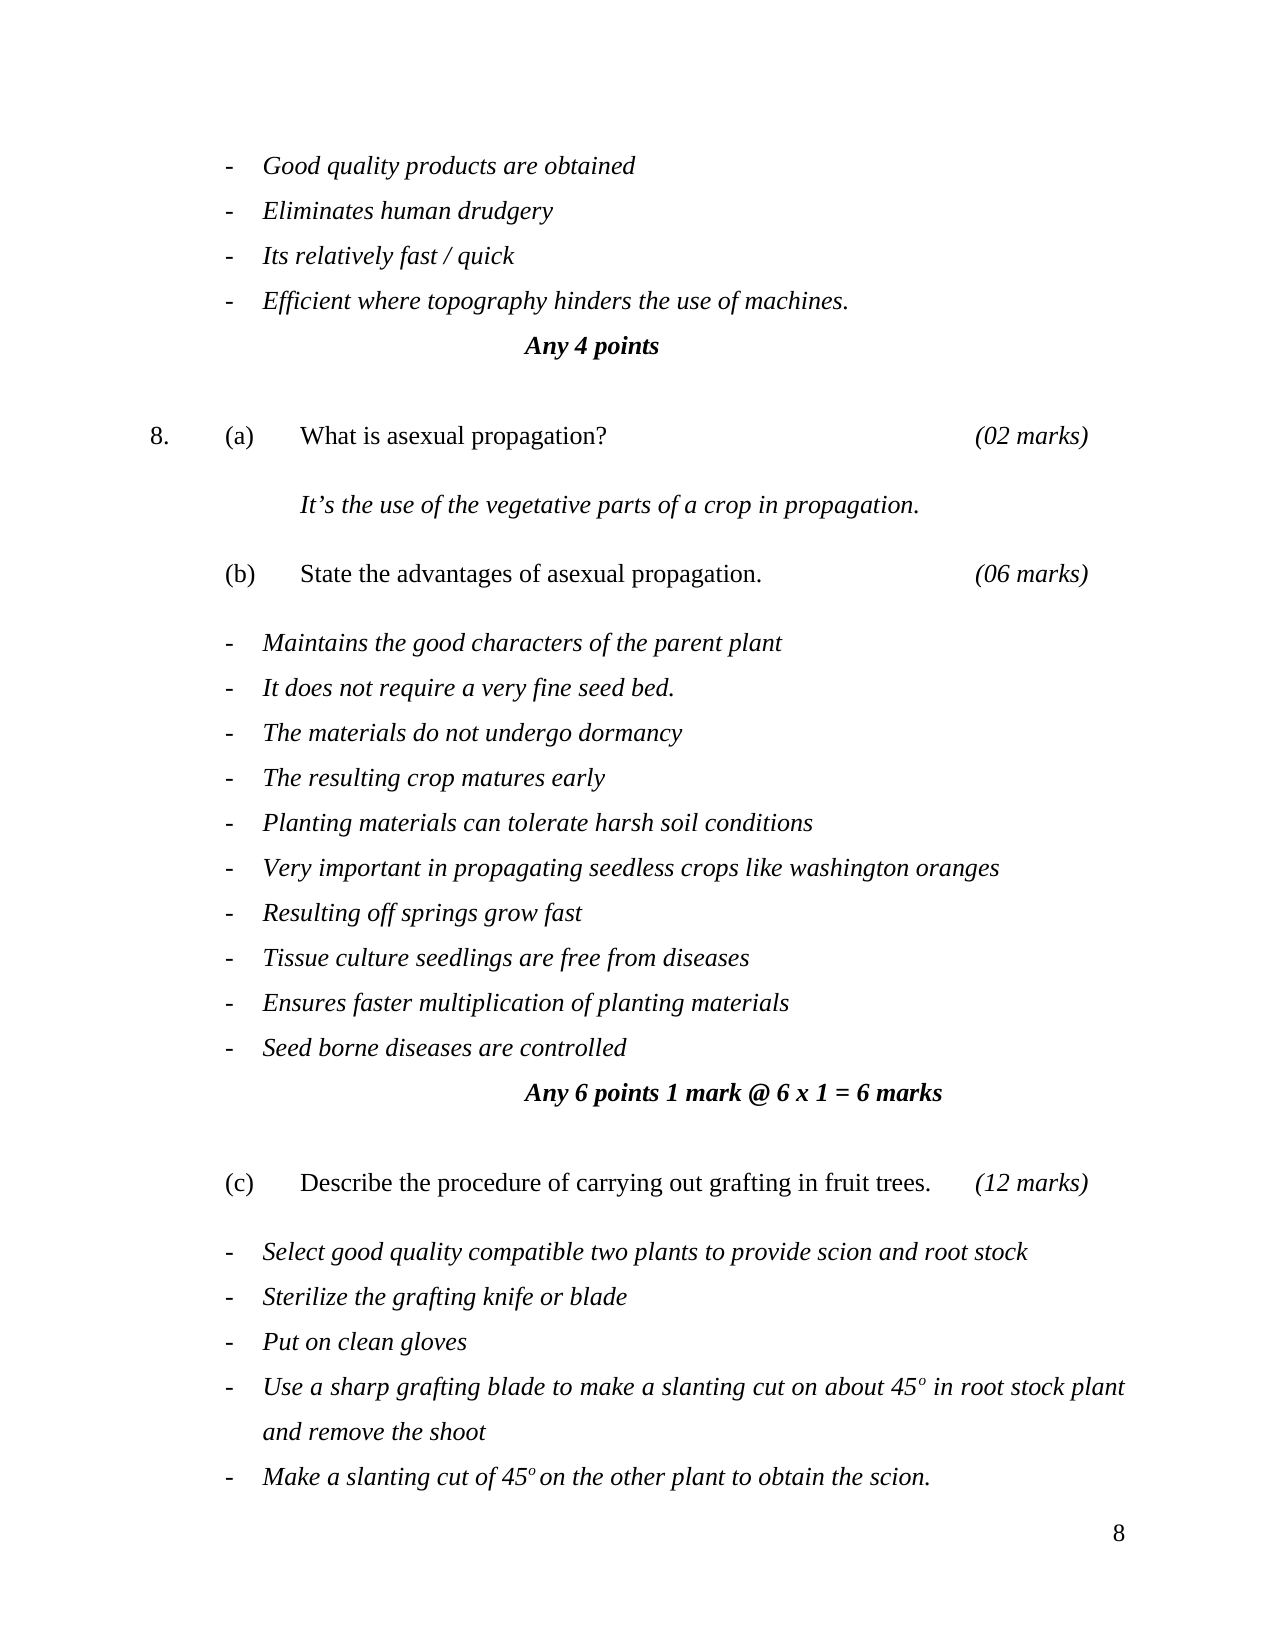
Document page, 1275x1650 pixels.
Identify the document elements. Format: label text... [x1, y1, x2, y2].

list Sterilize the grafting knife or blade [225, 1281, 1125, 1311]
list Make a slanting cut of 45o on the other plant to obtain the scion. [225, 1461, 1125, 1491]
list Any 6 points 1 mark @ 6 x 1 = 6 marks [262, 1077, 1125, 1107]
list Use a sharp grafting blade to make a slanting cut on about 45o in root stock plant and remove the shoot [225, 1371, 1125, 1446]
list It does not require a very fine seed bed. [225, 672, 1125, 702]
list Maintains the good characters of the parent plant [225, 627, 1125, 657]
list Efficient where topography hinders the use of machines. [225, 285, 1125, 315]
list Very important in propagating seedless crops like washington oranges [225, 852, 1125, 882]
list Its relatively fast / quick [225, 240, 1125, 270]
list Planting materials can tolerate harsh soil conditions [225, 807, 1125, 837]
list Ensures faster multiplication of planting materials [225, 987, 1125, 1017]
list It’s the use of the vegetative parts of a crop in propagation. [225, 489, 1125, 519]
list (b) State the advantages of asexual propagation. (06 marks) [225, 558, 1125, 588]
list The resulting crop matures early [225, 762, 1125, 792]
list Resulting off springs grow fast [225, 897, 1125, 927]
list Tissue culture seedlings are free from diseases [225, 942, 1125, 972]
list Put on clean gloves [225, 1326, 1125, 1356]
list Select good quality compatible two plants to provide scion and root stock [225, 1236, 1125, 1266]
list Seed borne diseases are controlled [225, 1032, 1125, 1062]
list The materials do not undergo dormancy [225, 717, 1125, 747]
list Good quality products are obtained [225, 150, 1125, 180]
list Any 4 points [262, 330, 1125, 360]
list (a) What is asexual propagation? (02 marks) [150, 420, 1125, 450]
list (c) Describe the procedure of carrying out grafting in fruit trees. (12 marks) [225, 1167, 1125, 1197]
list Eliminates human drudgery [225, 195, 1125, 225]
